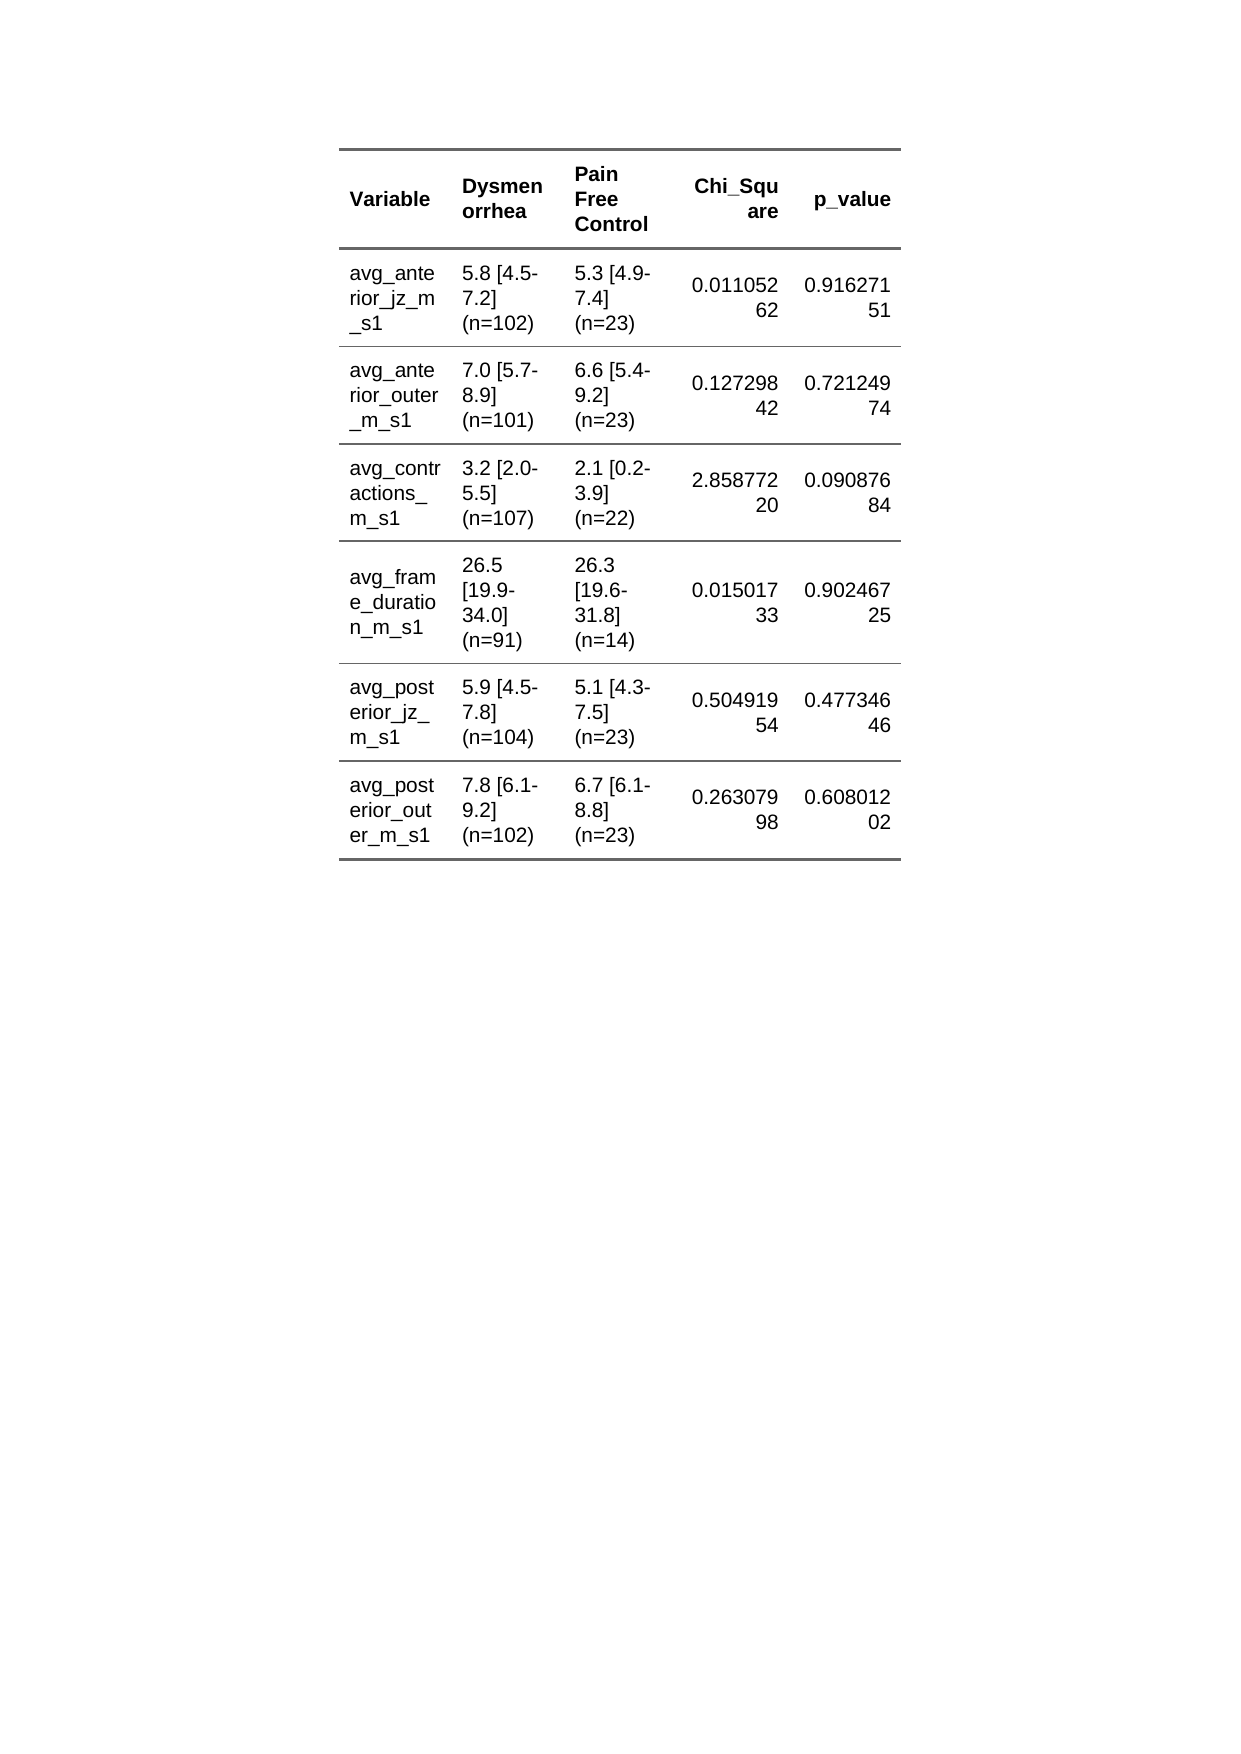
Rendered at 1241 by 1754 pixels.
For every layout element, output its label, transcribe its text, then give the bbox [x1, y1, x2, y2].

table_cell 0.60801202 [789, 762, 901, 857]
table_cell 5.9 [4.5-7.8] (n=104) [451, 664, 564, 760]
table_cell avg_frame_duration_m_s1 [339, 542, 451, 663]
table_cell avg_anterior_jz_m_s1 [339, 250, 451, 346]
table_cell 7.0 [5.7-8.9] (n=101) [451, 347, 564, 443]
table_cell 2.1 [0.2-3.9] (n=22) [564, 445, 676, 540]
table_cell 5.1 [4.3-7.5] (n=23) [564, 664, 676, 760]
table_cell 26.5 [19.9-34.0] (n=91) [451, 542, 564, 663]
table_header Chi_Square [676, 151, 789, 247]
table_cell 7.8 [6.1-9.2] (n=102) [451, 762, 564, 857]
table_cell 0.12729842 [676, 347, 789, 443]
table_cell avg_posterior_outer_m_s1 [339, 762, 451, 857]
table_cell 0.01501733 [676, 542, 789, 663]
table_cell avg_posterior_jz_m_s1 [339, 664, 451, 760]
table_cell 2.85877220 [676, 445, 789, 540]
table_header Pain Free Control [564, 151, 676, 247]
table_cell 26.3 [19.6-31.8] (n=14) [564, 542, 676, 663]
table_cell 5.3 [4.9-7.4] (n=23) [564, 250, 676, 346]
table_cell 0.90246725 [789, 542, 901, 663]
table_cell 6.6 [5.4-9.2] (n=23) [564, 347, 676, 443]
table_cell 0.47734646 [789, 664, 901, 760]
table_cell 0.91627151 [789, 250, 901, 346]
table_cell 0.72124974 [789, 347, 901, 443]
table_cell 0.01105262 [676, 250, 789, 346]
table_cell 0.26307998 [676, 762, 789, 857]
table_header p_value [789, 151, 901, 247]
table_cell 5.8 [4.5-7.2] (n=102) [451, 250, 564, 346]
table_header Dysmenorrhea [451, 151, 564, 247]
table_cell avg_anterior_outer_m_s1 [339, 347, 451, 443]
table_cell avg_contractions_m_s1 [339, 445, 451, 540]
table_cell 6.7 [6.1-8.8] (n=23) [564, 762, 676, 857]
table_cell 3.2 [2.0-5.5] (n=107) [451, 445, 564, 540]
table_cell 0.09087684 [789, 445, 901, 540]
table_cell 0.50491954 [676, 664, 789, 760]
table_header Variable [339, 151, 451, 247]
